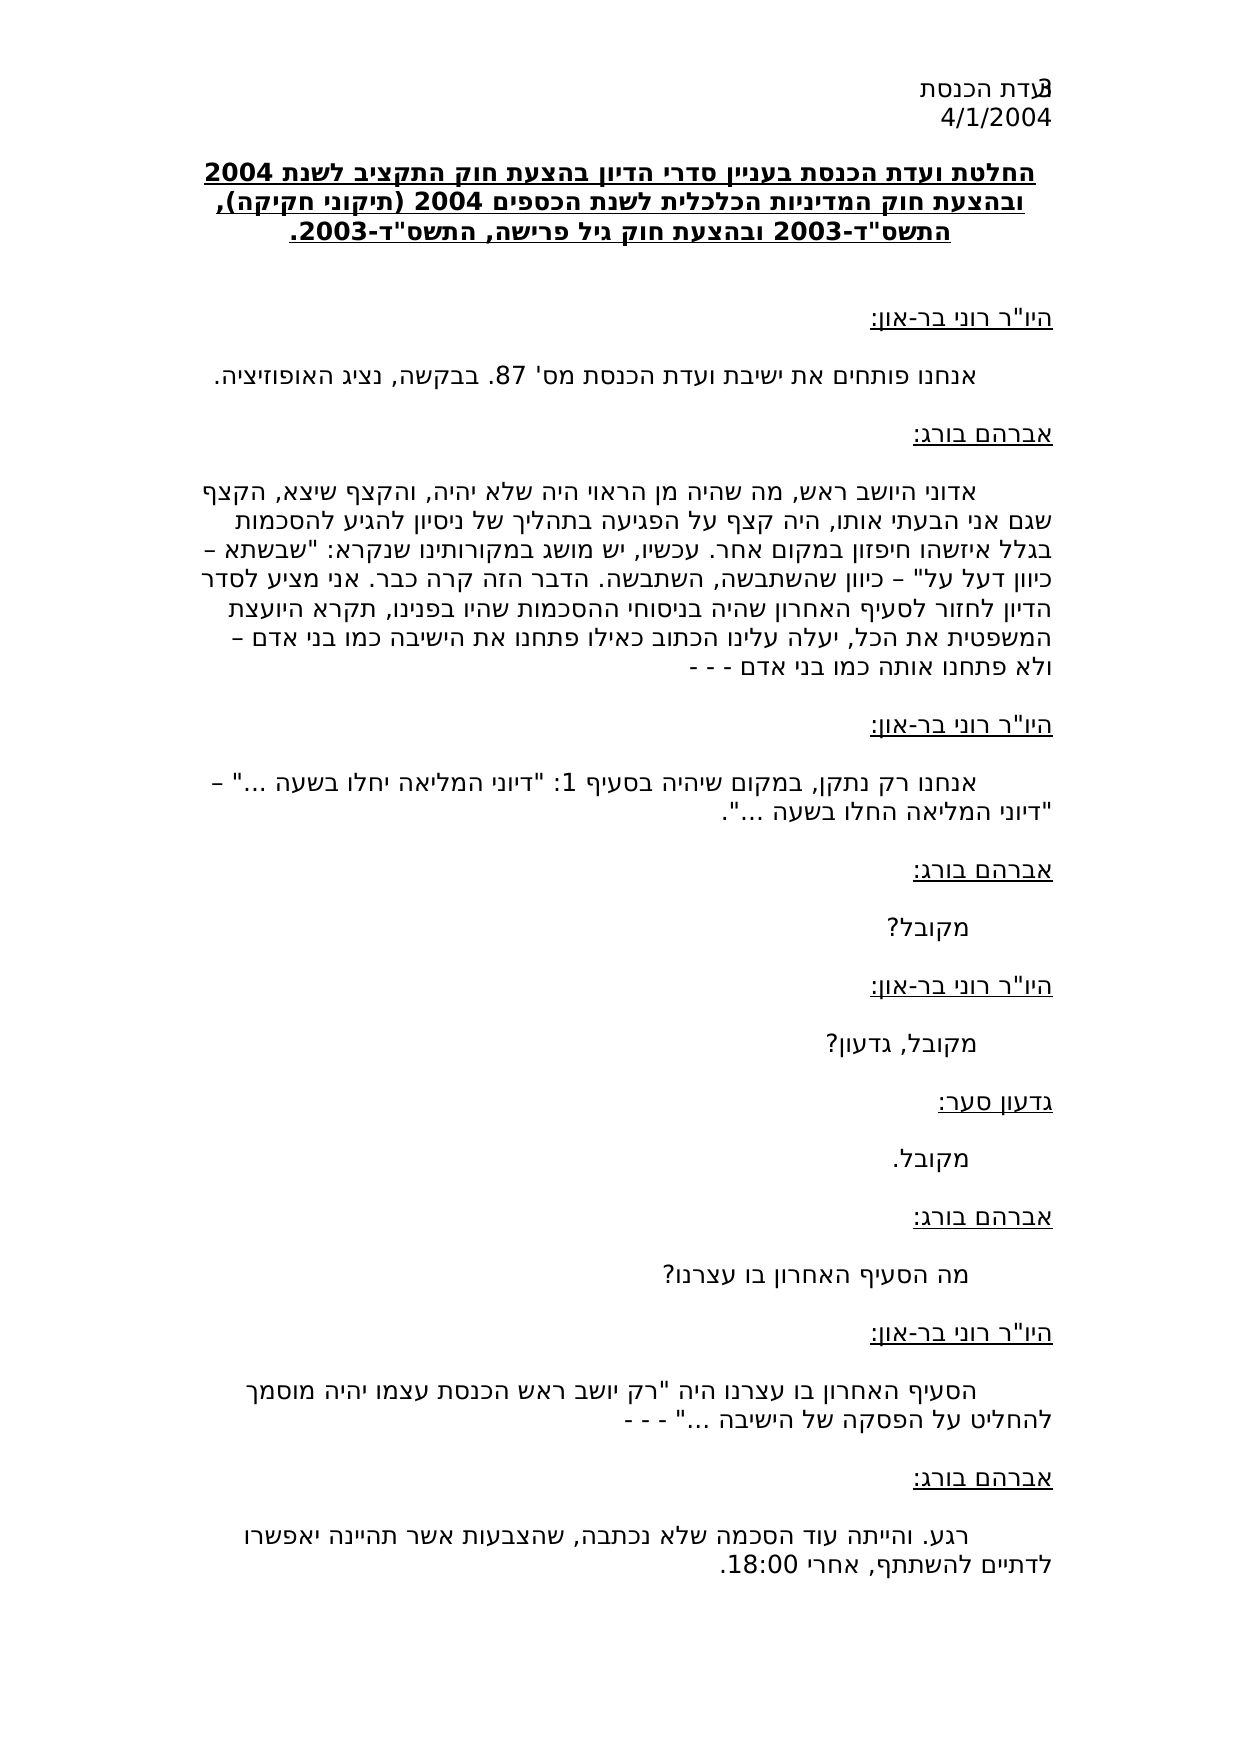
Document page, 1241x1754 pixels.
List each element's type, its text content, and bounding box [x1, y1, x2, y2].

text אברהם בורג: [187, 1203, 1053, 1232]
text החלטת ועדת הכנסת בעניין סדרי הדיון בהצעת חוק התקציב לשנת 2004 [187, 158, 1053, 188]
text היו"ר רוני בר-און: [187, 1318, 1053, 1348]
text אדוני היושב ראש, מה שהיה מן הראוי היה שלא יהיה, והקצף שיצא, הקצף שגם אני הבעתי אותו, היה קצף על הפגיעה בתהליך של ניסיון להגיע להסכמות בגלל איזשהו חיפזון במקום אחר. עכשיו, יש מושג במקורותינו שנקרא: "שבשתא – כיוון דעל על" – כיוון שהשתבשה, השתבשה. הדבר הזה קרה כבר. אני מציע לסדר הדיון לחזור לסעיף האחרון שהיה בניסוחי ההסכמות שהיו בפנינו, תקרא היועצת המשפטית את הכל, יעלה עלינו הכתוב כאילו פתחנו את הישיבה כמו בני אדם – ולא פתחנו אותה כמו בני אדם - - - [187, 477, 1053, 681]
text הסעיף האחרון בו עצרנו היה "רק יושב ראש הכנסת עצמו יהיה מוסמך להחליט על הפסקה של הישיבה ..." - - - [187, 1376, 1053, 1435]
text היו"ר רוני בר-און: [187, 710, 1053, 739]
text אנחנו פותחים את ישיבת ועדת הכנסת מס' 87. בבקשה, נציג האופוזיציה. [187, 361, 1053, 391]
text אנחנו רק נתקן, במקום שיהיה בסעיף 1: "דיוני המליאה יחלו בשעה ..." – "דיוני המליאה החלו בשעה ...". [187, 768, 1053, 826]
text מה הסעיף האחרון בו עצרנו? [187, 1261, 1053, 1290]
text מקובל, גדעון? [187, 1029, 1053, 1058]
text אברהם בורג: [187, 855, 1053, 884]
text מקובל? [187, 913, 1053, 942]
text גדעון סער: [187, 1087, 1053, 1116]
text היו"ר רוני בר-און: [187, 303, 1053, 333]
text רגע. והייתה עוד הסכמה שלא נכתבה, שהצבעות אשר תהיינה יאפשרו לדתיים להשתתף, אחרי 18:00. [187, 1521, 1053, 1580]
text ובהצעת חוק המדיניות הכלכלית לשנת הכספים 2004 (תיקוני חקיקה), [187, 188, 1053, 217]
text מקובל. [187, 1145, 1053, 1174]
text התשס"ד-2003 ובהצעת חוק גיל פרישה, התשס"ד-2003. [187, 217, 1053, 246]
text אברהם בורג: [187, 1463, 1053, 1493]
text אברהם בורג: [187, 419, 1053, 448]
text היו"ר רוני בר-און: [187, 971, 1053, 1000]
